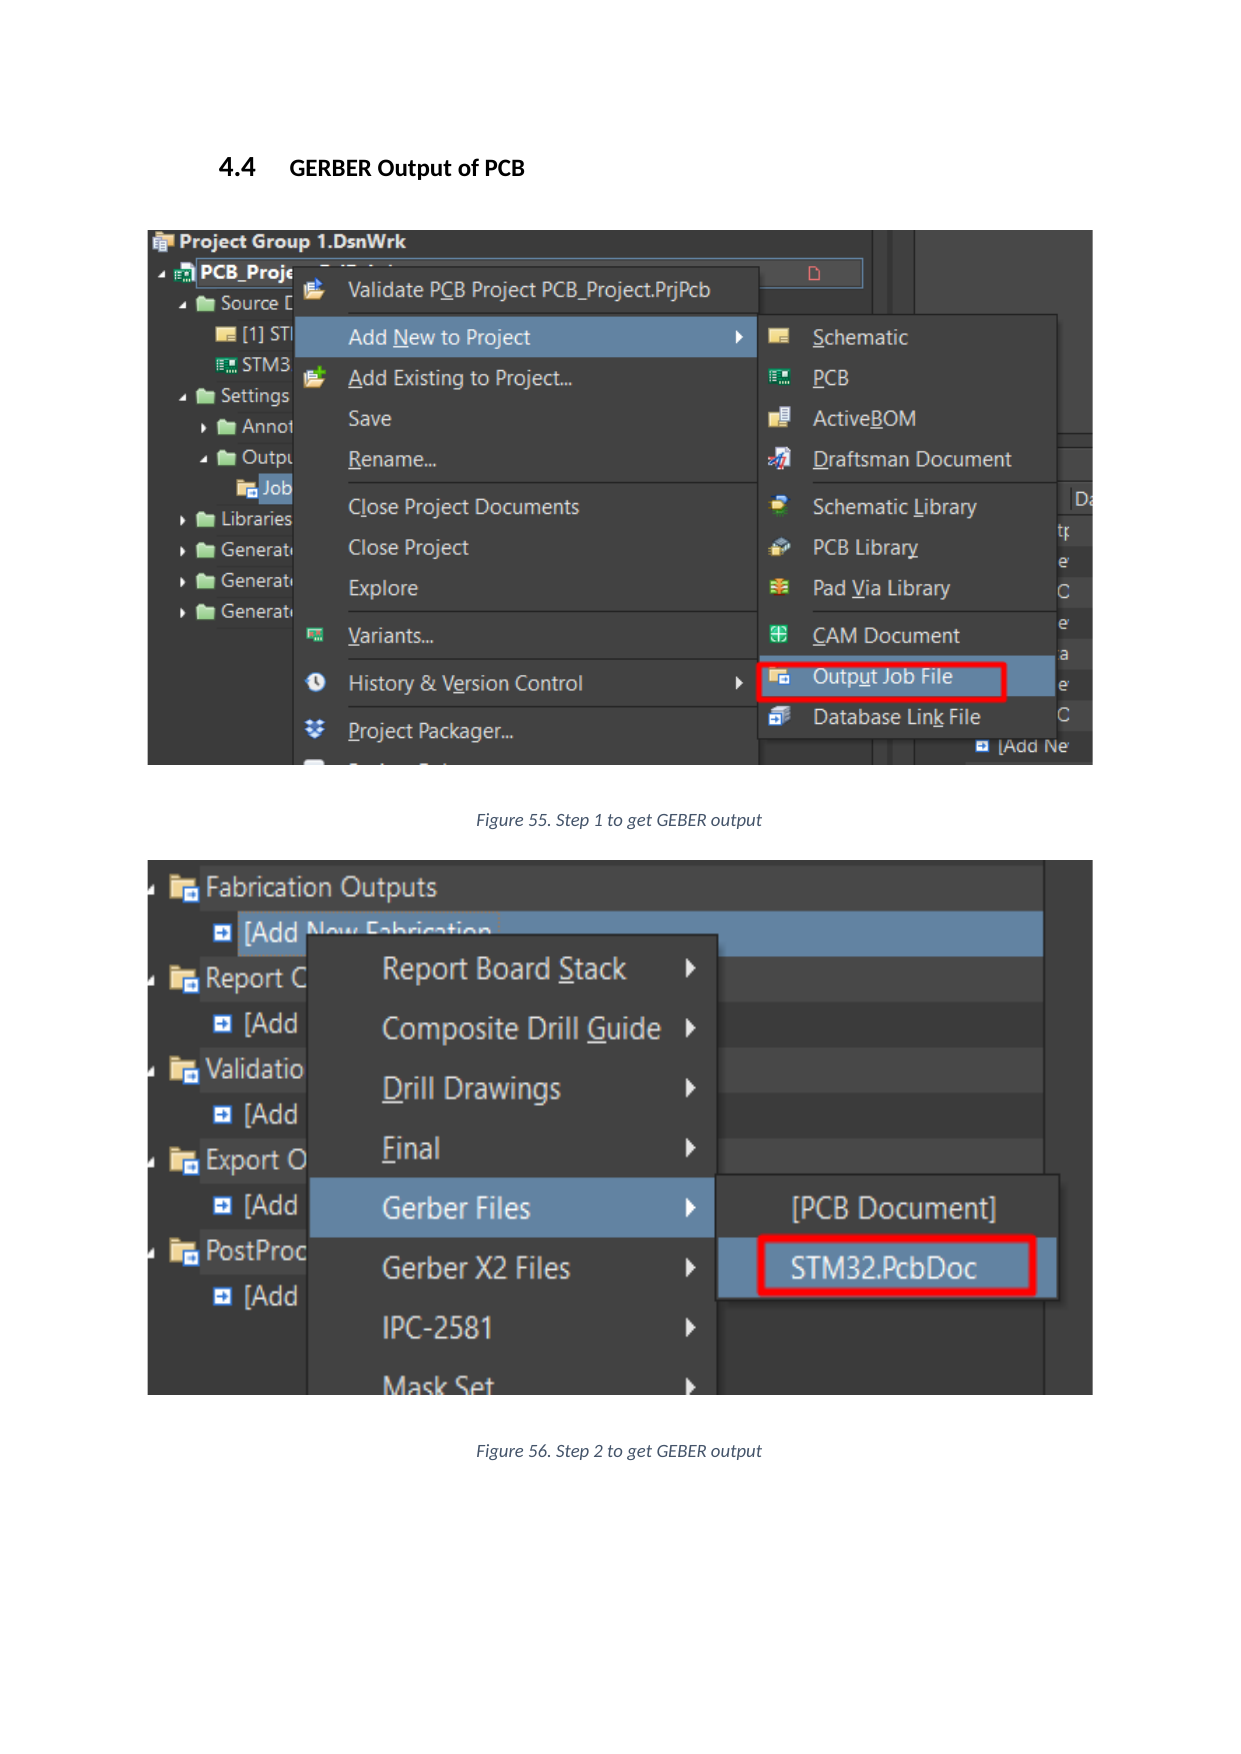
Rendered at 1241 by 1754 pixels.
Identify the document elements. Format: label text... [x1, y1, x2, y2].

picture [147, 230, 1093, 765]
text Figure 56. Step 2 to get GEBER output [148, 1439, 1093, 1462]
picture [147, 860, 1093, 1395]
text Figure 55. Step 1 to get GEBER output [148, 808, 1093, 831]
subtitle GERBER Output of PCB [218, 148, 1093, 183]
